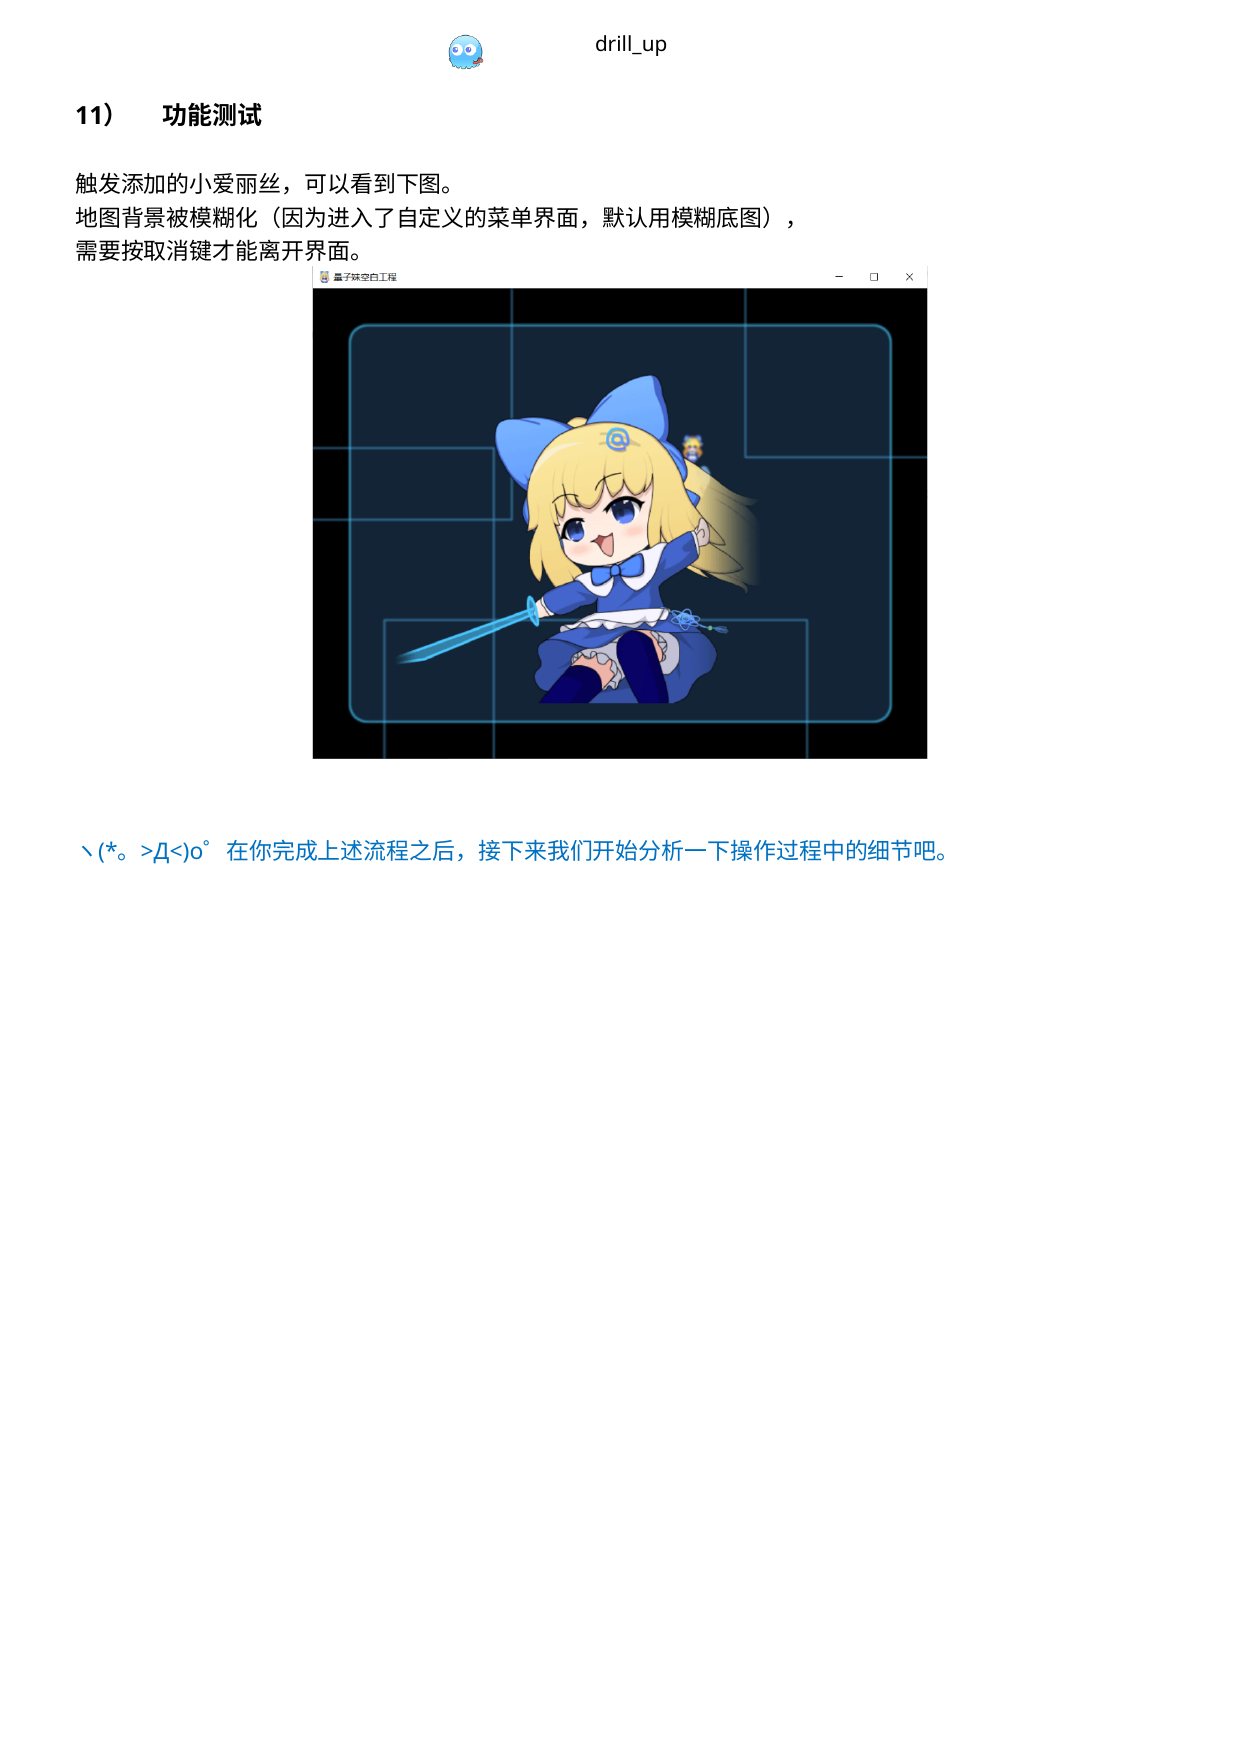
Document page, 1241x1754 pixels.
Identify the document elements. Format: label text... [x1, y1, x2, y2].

text 地图背景被模糊化（因为进入了自定义的菜单界面，默认用模糊底图）， [75, 199, 1165, 233]
picture [312, 266, 928, 759]
text 需要按取消键才能离开界面。 [75, 233, 1165, 266]
picture [443, 29, 485, 71]
text ヽ(*。>Д<)o゜在你完成上述流程之后，接下来我们开始分析一下操作过程中的细节吧。 [75, 817, 1165, 882]
text 触发添加的小爱丽丝，可以看到下图。 [75, 166, 1165, 199]
subtitle 功能测试 [75, 81, 1165, 146]
